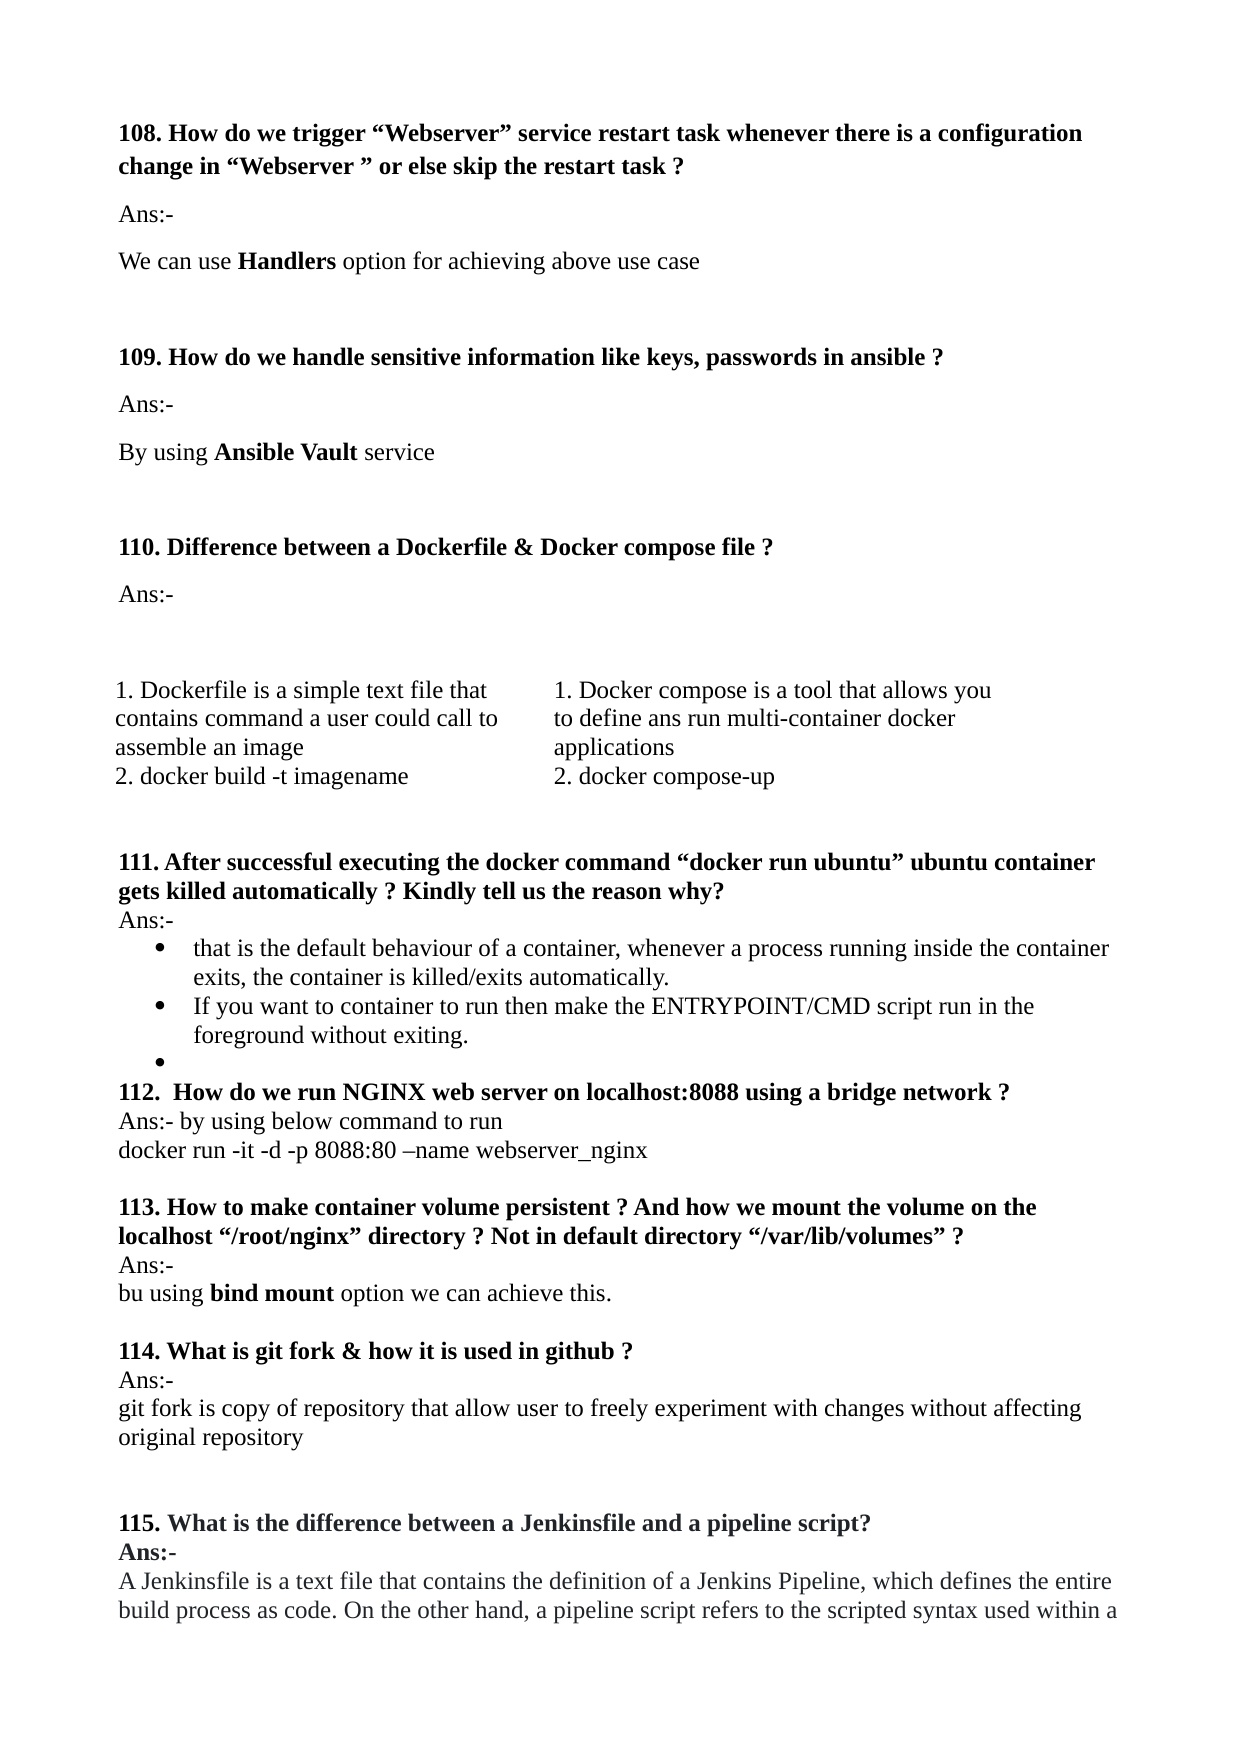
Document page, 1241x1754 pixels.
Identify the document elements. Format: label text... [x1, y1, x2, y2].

list If you want to container to run then make the ENTRYPOINT/CMD script run in the foreground without exiting. [156, 991, 1122, 1048]
text git fork is copy of repository that allow user to freely experiment with changes without affecting original repository [118, 1393, 1122, 1451]
text Ans:- [118, 199, 1122, 227]
text Ans:- [118, 1537, 1122, 1566]
text By using Ansible Vault service [118, 437, 1122, 466]
text 112. How do we run NGINX web server on localhost:8088 using a bridge network ? [118, 1077, 1122, 1106]
list that is the default behaviour of a container, whenever a process running inside the container exits, the container is killed/exits automatically. [156, 933, 1122, 991]
text Ans:- [118, 905, 1122, 933]
text 111. After successful executing the docker command “docker run ubuntu” ubuntu container gets killed automatically ? Kindly tell us the reason why? [118, 847, 1122, 905]
text Ans:- [118, 389, 1122, 418]
text 109. How do we handle sensitive information like keys, passwords in ansible ? [118, 342, 1122, 370]
text We can use Handlers option for achieving above use case [118, 246, 1122, 275]
text Ans:- [118, 1365, 1122, 1393]
text 113. How to make container volume persistent ? And how we mount the volume on the localhost “/root/nginx” directory ? Not in default directory “/var/lib/volumes” ? [118, 1192, 1122, 1250]
text Ans:- [118, 1250, 1122, 1278]
text 114. What is git fork & how it is used in github ? [118, 1336, 1122, 1365]
text bu using bind mount option we can achieve this. [118, 1278, 1122, 1307]
text Ans:- by using below command to run [118, 1106, 1122, 1135]
table_cell 2. docker build -t imagename [112, 761, 550, 790]
table_header 1. Dockerfile is a simple text file that contains command a user could call to assemble an image [112, 675, 550, 761]
text 108. How do we trigger “Webserver” service restart task whenever there is a configuration change in “Webserver ” or else skip the restart task ? [118, 118, 1122, 180]
table_cell 2. docker compose-up [550, 761, 1000, 790]
table_header 1. Docker compose is a tool that allows you to define ans run multi-container docker applications [550, 675, 1000, 761]
text Ans:- [118, 579, 1122, 608]
text 110. Difference between a Dockerfile & Docker compose file ? [118, 532, 1122, 561]
text docker run -it -d -p 8088:80 –name webserver_nginx [118, 1135, 1122, 1163]
text 115. What is the difference between a Jenkinsfile and a pipeline script? [118, 1508, 1122, 1537]
